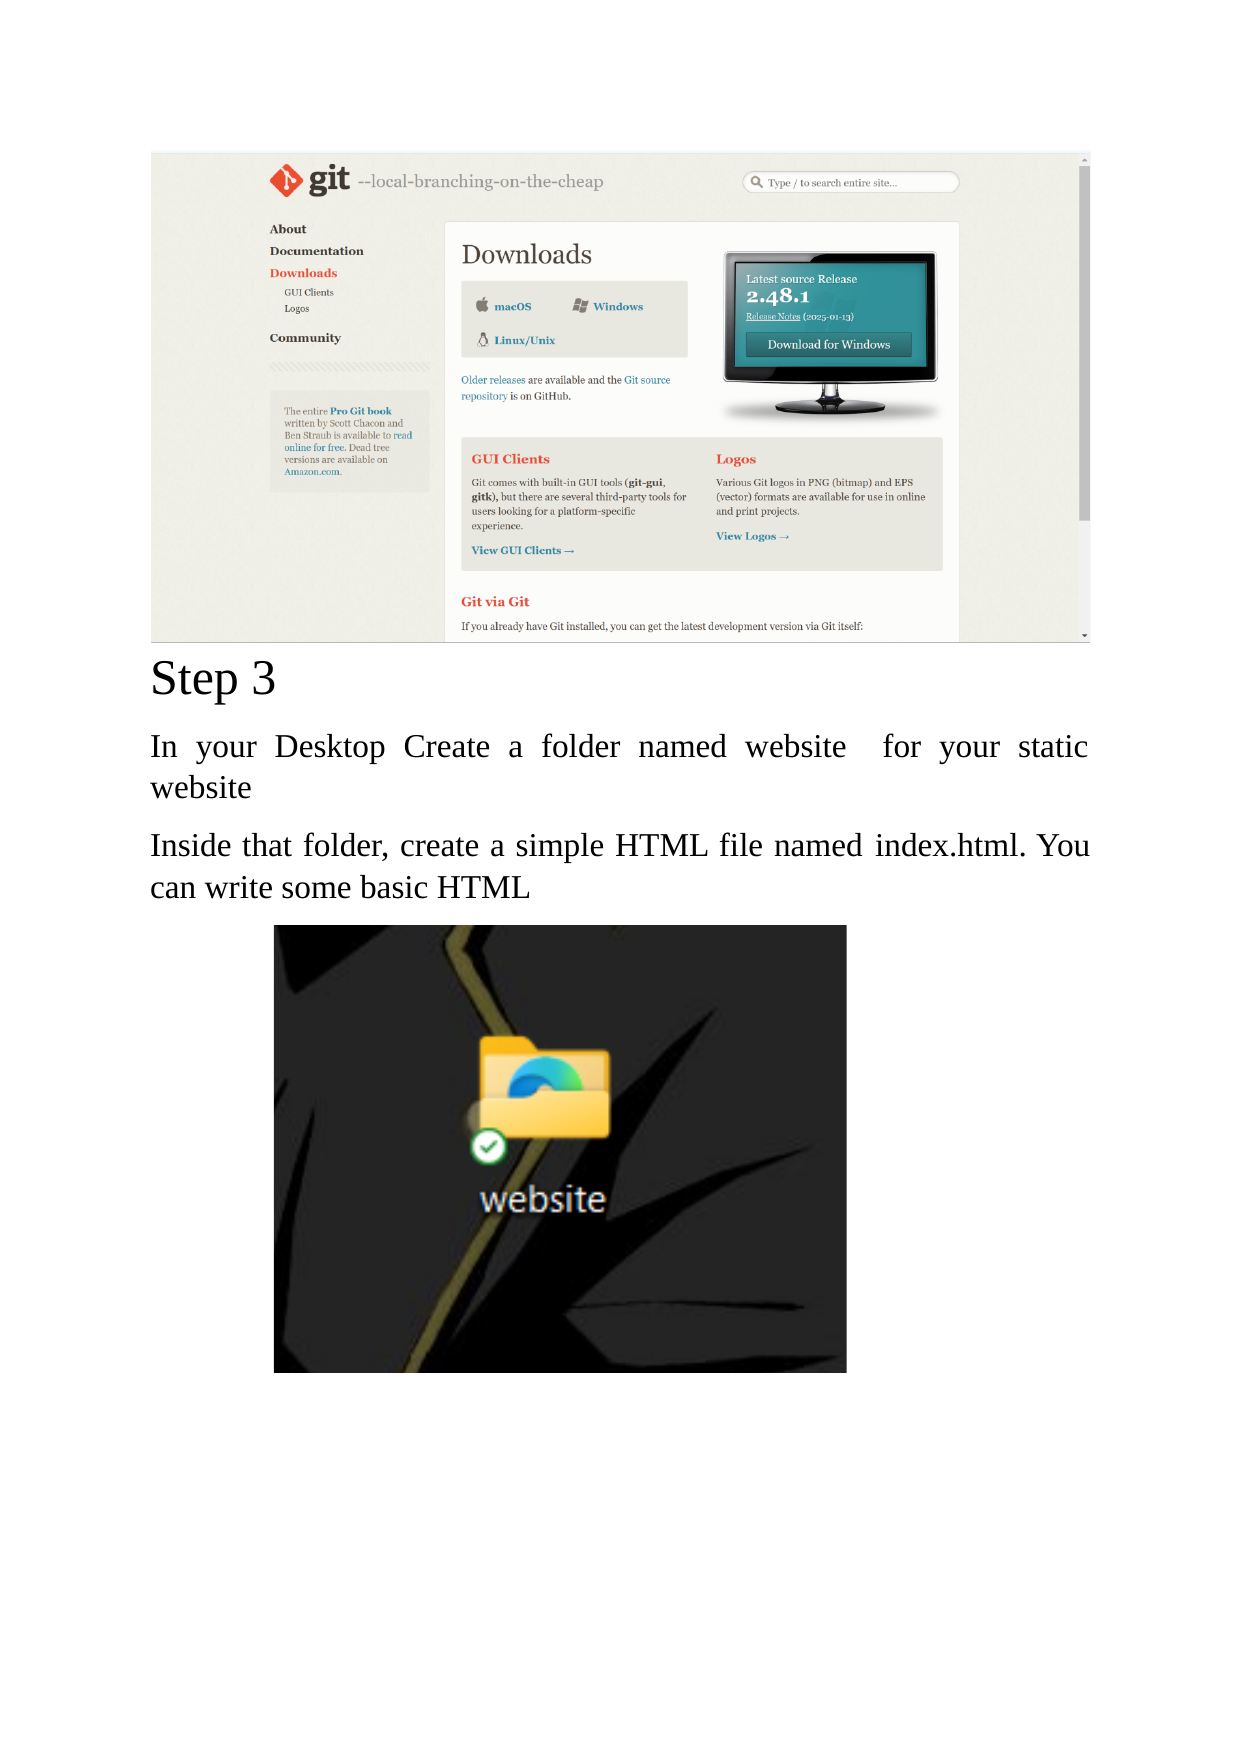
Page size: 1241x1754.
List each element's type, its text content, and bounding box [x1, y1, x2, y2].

text Step 3 [150, 643, 1090, 705]
text In your Desktop Create a folder named website for your static website [150, 726, 1090, 806]
text Inside that folder, create a simple HTML file named index.html. You can write some basic HTML [150, 826, 1090, 905]
picture [273, 925, 847, 1373]
picture [150, 150, 1091, 643]
